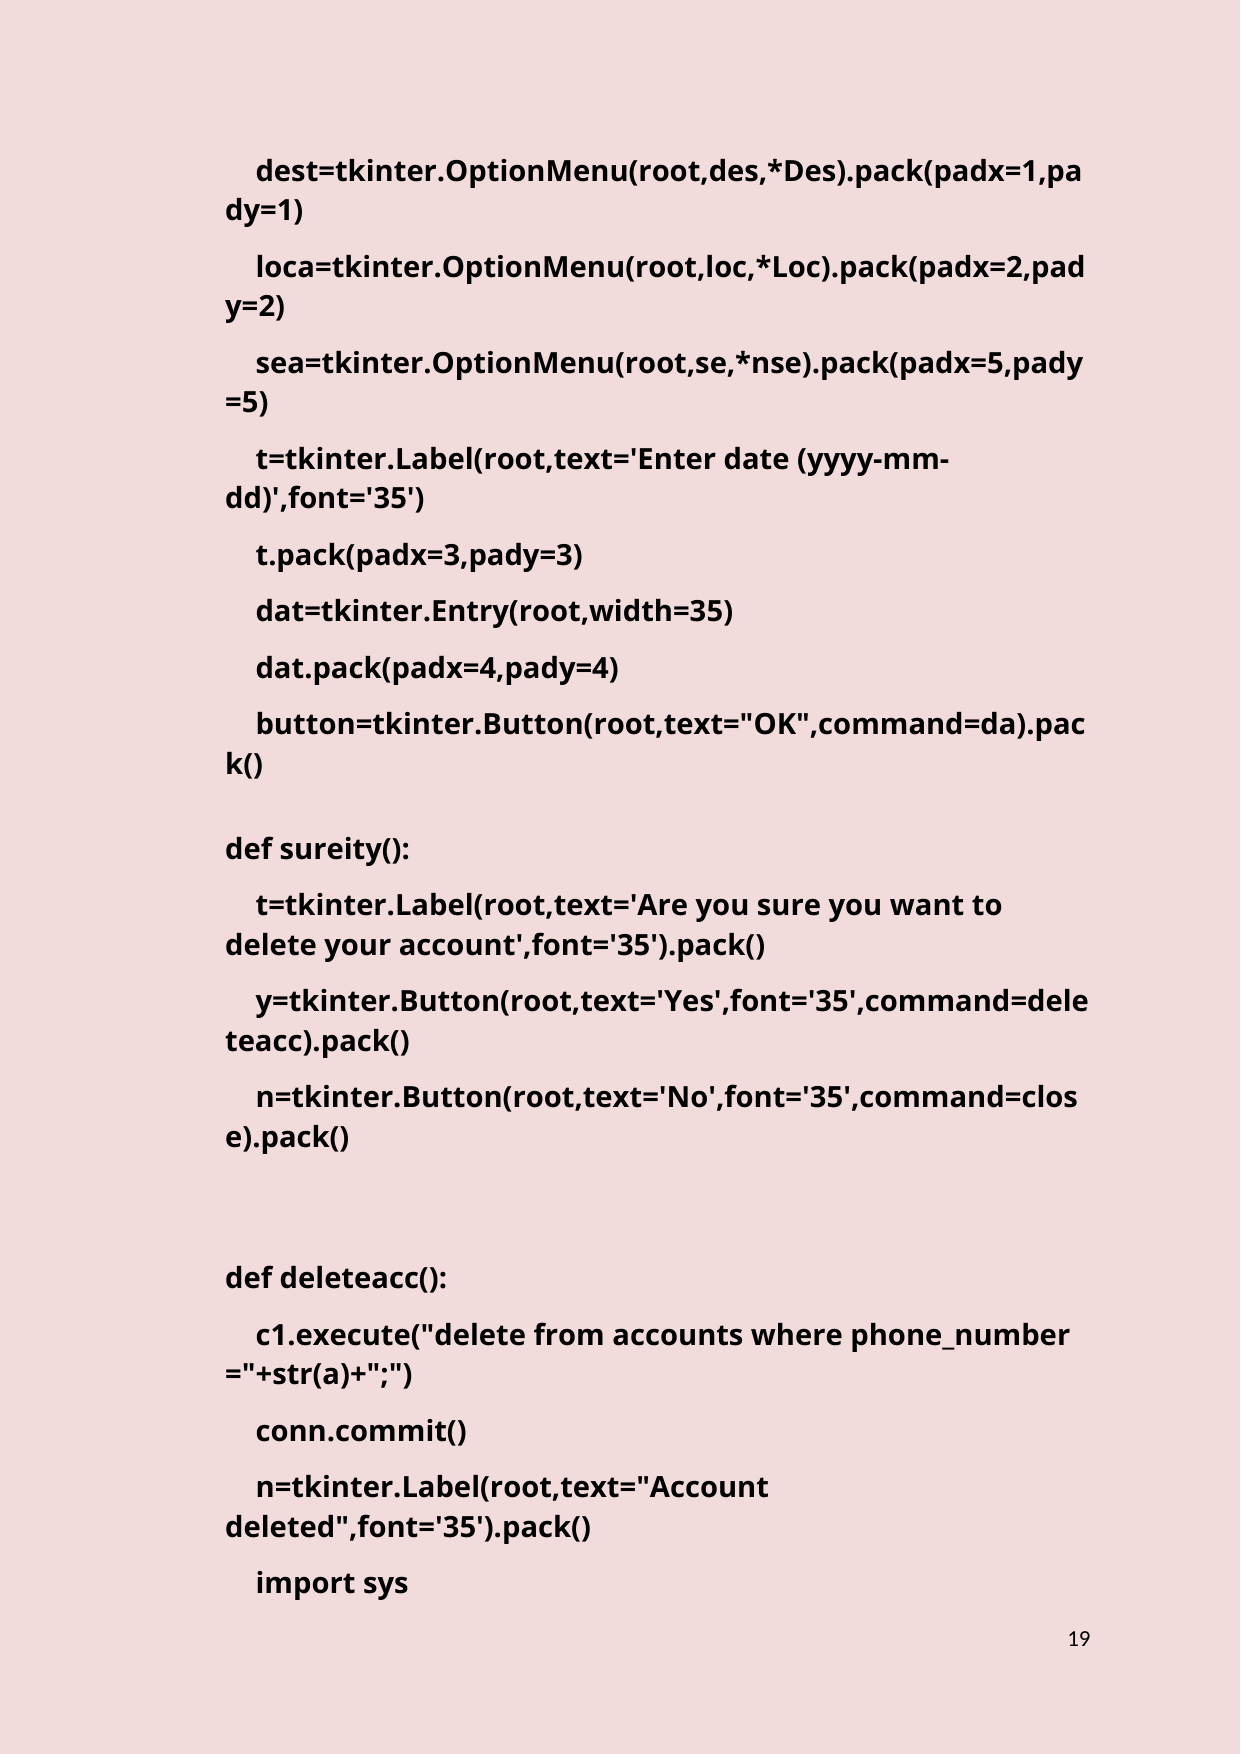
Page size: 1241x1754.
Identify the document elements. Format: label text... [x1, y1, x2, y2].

text y=tkinter.Button(root,text='Yes',font='35',command=deleteacc).pack() [225, 980, 1090, 1060]
text t=tkinter.Label(root,text='Are you sure you want to delete your account',font='35').pack() [225, 884, 1090, 964]
text dest=tkinter.OptionMenu(root,des,*Des).pack(padx=1,pady=1) [225, 150, 1090, 229]
text button=tkinter.Button(root,text="OK",command=da).pack() [225, 703, 1090, 783]
text dat.pack(padx=4,pady=4) [225, 647, 1090, 687]
text def sureity(): [225, 828, 1090, 868]
text def deleteacc(): [225, 1258, 1090, 1297]
text t=tkinter.Label(root,text='Enter date (yyyy-mm-dd)',font='35') [225, 438, 1090, 517]
text t.pack(padx=3,pady=3) [225, 534, 1090, 574]
text import sys [225, 1562, 1090, 1602]
text loca=tkinter.OptionMenu(root,loc,*Loc).pack(padx=2,pady=2) [225, 246, 1090, 325]
text sea=tkinter.OptionMenu(root,se,*nse).pack(padx=5,pady=5) [225, 342, 1090, 421]
text n=tkinter.Button(root,text='No',font='35',command=close).pack() [225, 1076, 1090, 1156]
text dat=tkinter.Entry(root,width=35) [225, 591, 1090, 630]
text n=tkinter.Label(root,text="Account deleted",font='35').pack() [225, 1466, 1090, 1546]
text conn.commit() [225, 1410, 1090, 1450]
text c1.execute("delete from accounts where phone_number ="+str(a)+";") [225, 1314, 1090, 1393]
